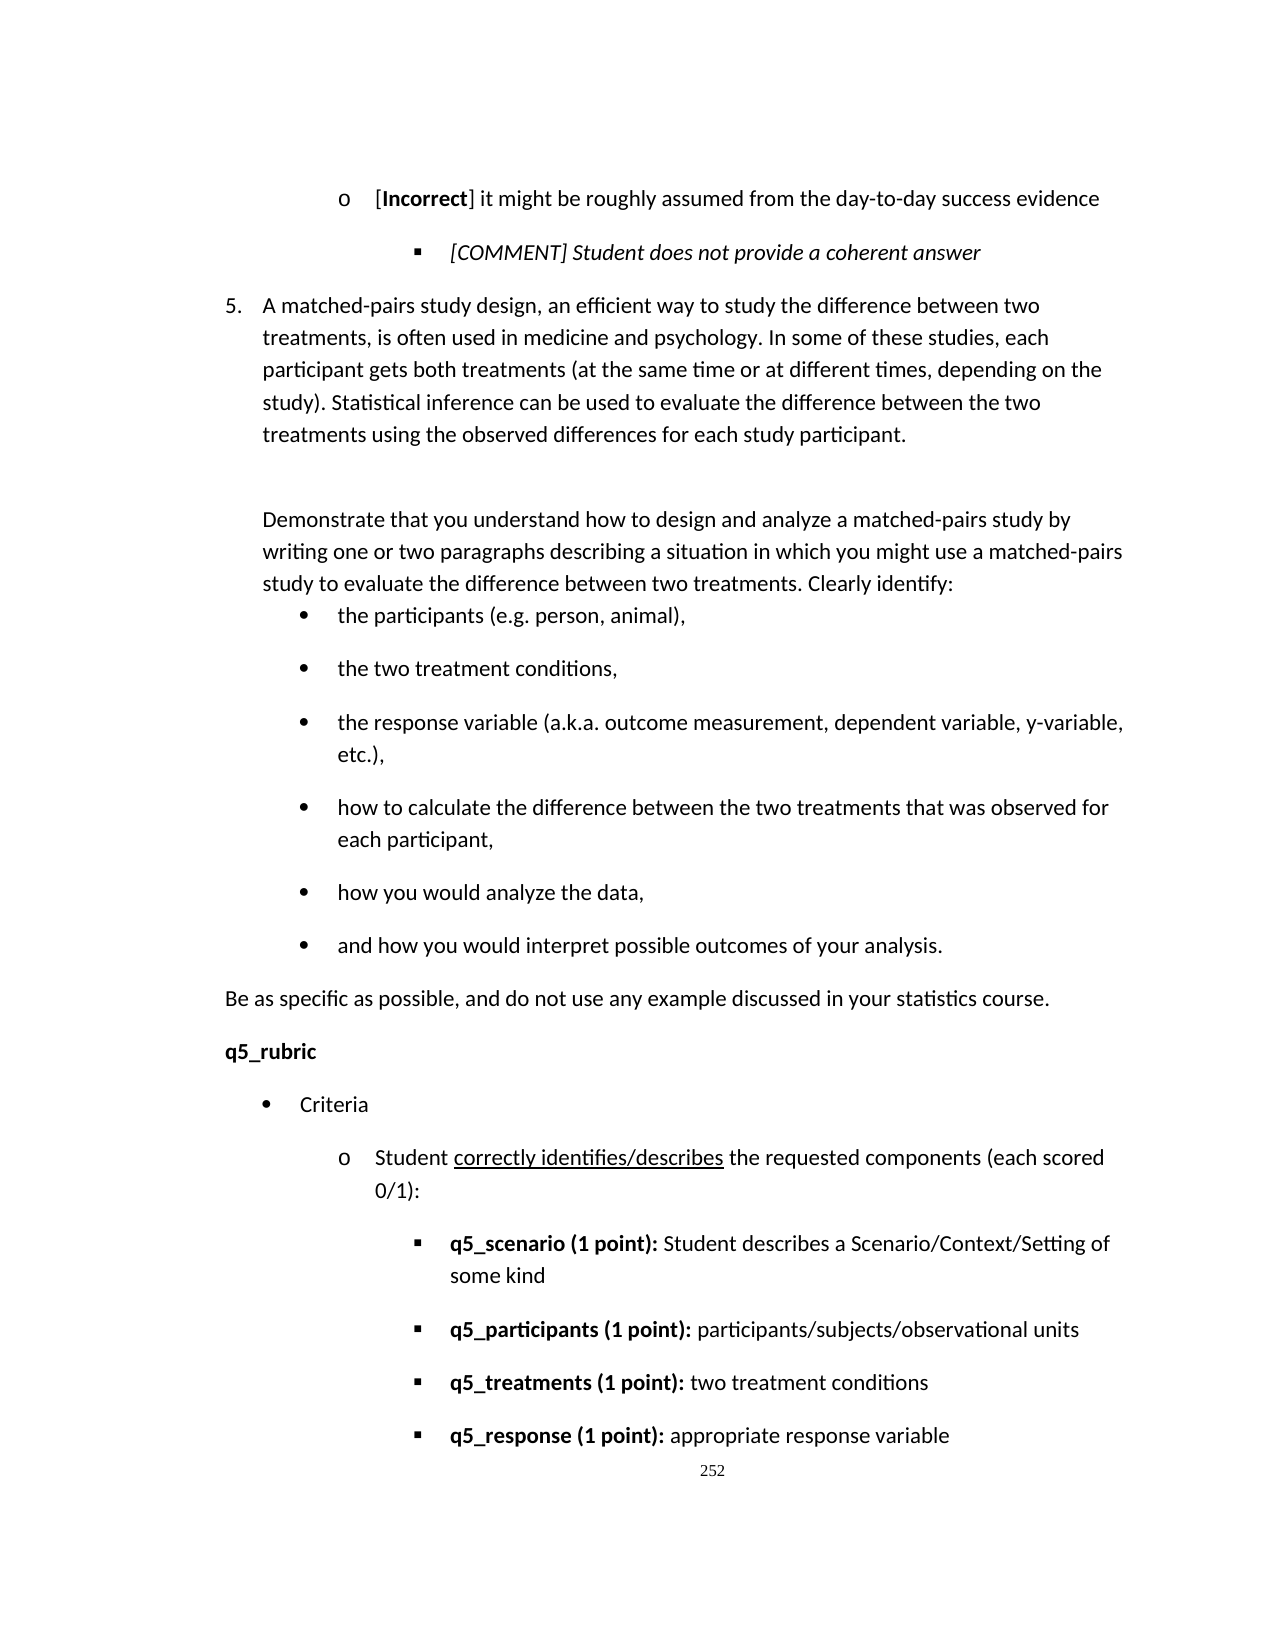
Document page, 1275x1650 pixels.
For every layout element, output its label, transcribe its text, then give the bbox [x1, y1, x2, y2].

text Be as specific as possible, and do not use any example discussed in your statistics course. [225, 984, 1125, 1012]
list q5_response (1 point): appropriate response variable [412, 1421, 1125, 1449]
list and how you would interpret possible outcomes of your analysis. [300, 931, 1125, 959]
list [Incorrect] it might be roughly assumed from the day-to-day success evidence [337, 184, 1125, 213]
text q5_rubric [225, 1037, 1125, 1065]
list the participants (e.g. person, animal), [300, 602, 1125, 629]
list how to calculate the difference between the two treatments that was observed for each participant, [300, 793, 1125, 853]
list the two treatment conditions, [300, 654, 1125, 683]
list how you would analyze the data, [300, 878, 1125, 906]
list A matched-pairs study design, an efficient way to study the difference between two treatments, is often used in medicine and psychology. In some of these studies, each participant gets both treatments (at the same time or at different times, depending on the study). Statistical inference can be used to evaluate the difference between the two treatments using the observed differences for each study participant. [225, 291, 1125, 448]
list q5_scenario (1 point): Student describes a Scenario/Context/Setting of some kind [412, 1229, 1125, 1290]
list q5_treatments (1 point): two treatment conditions [412, 1368, 1125, 1396]
list Student correctly identifies/describes the requested components (each scored 0/1): [337, 1143, 1125, 1204]
list Criteria [262, 1090, 1125, 1118]
text Demonstrate that you understand how to design and analyze a matched-pairs study by writing one or two paragraphs describing a situation in which you might use a matched-pairs study to evaluate the difference between two treatments. Clearly identify: [262, 505, 1125, 597]
list [COMMENT] Student does not provide a coherent answer [412, 238, 1125, 266]
list q5_participants (1 point): participants/subjects/observational units [412, 1315, 1125, 1343]
list the response variable (a.k.a. outcome measurement, dependent variable, y-variable, etc.), [300, 708, 1125, 768]
